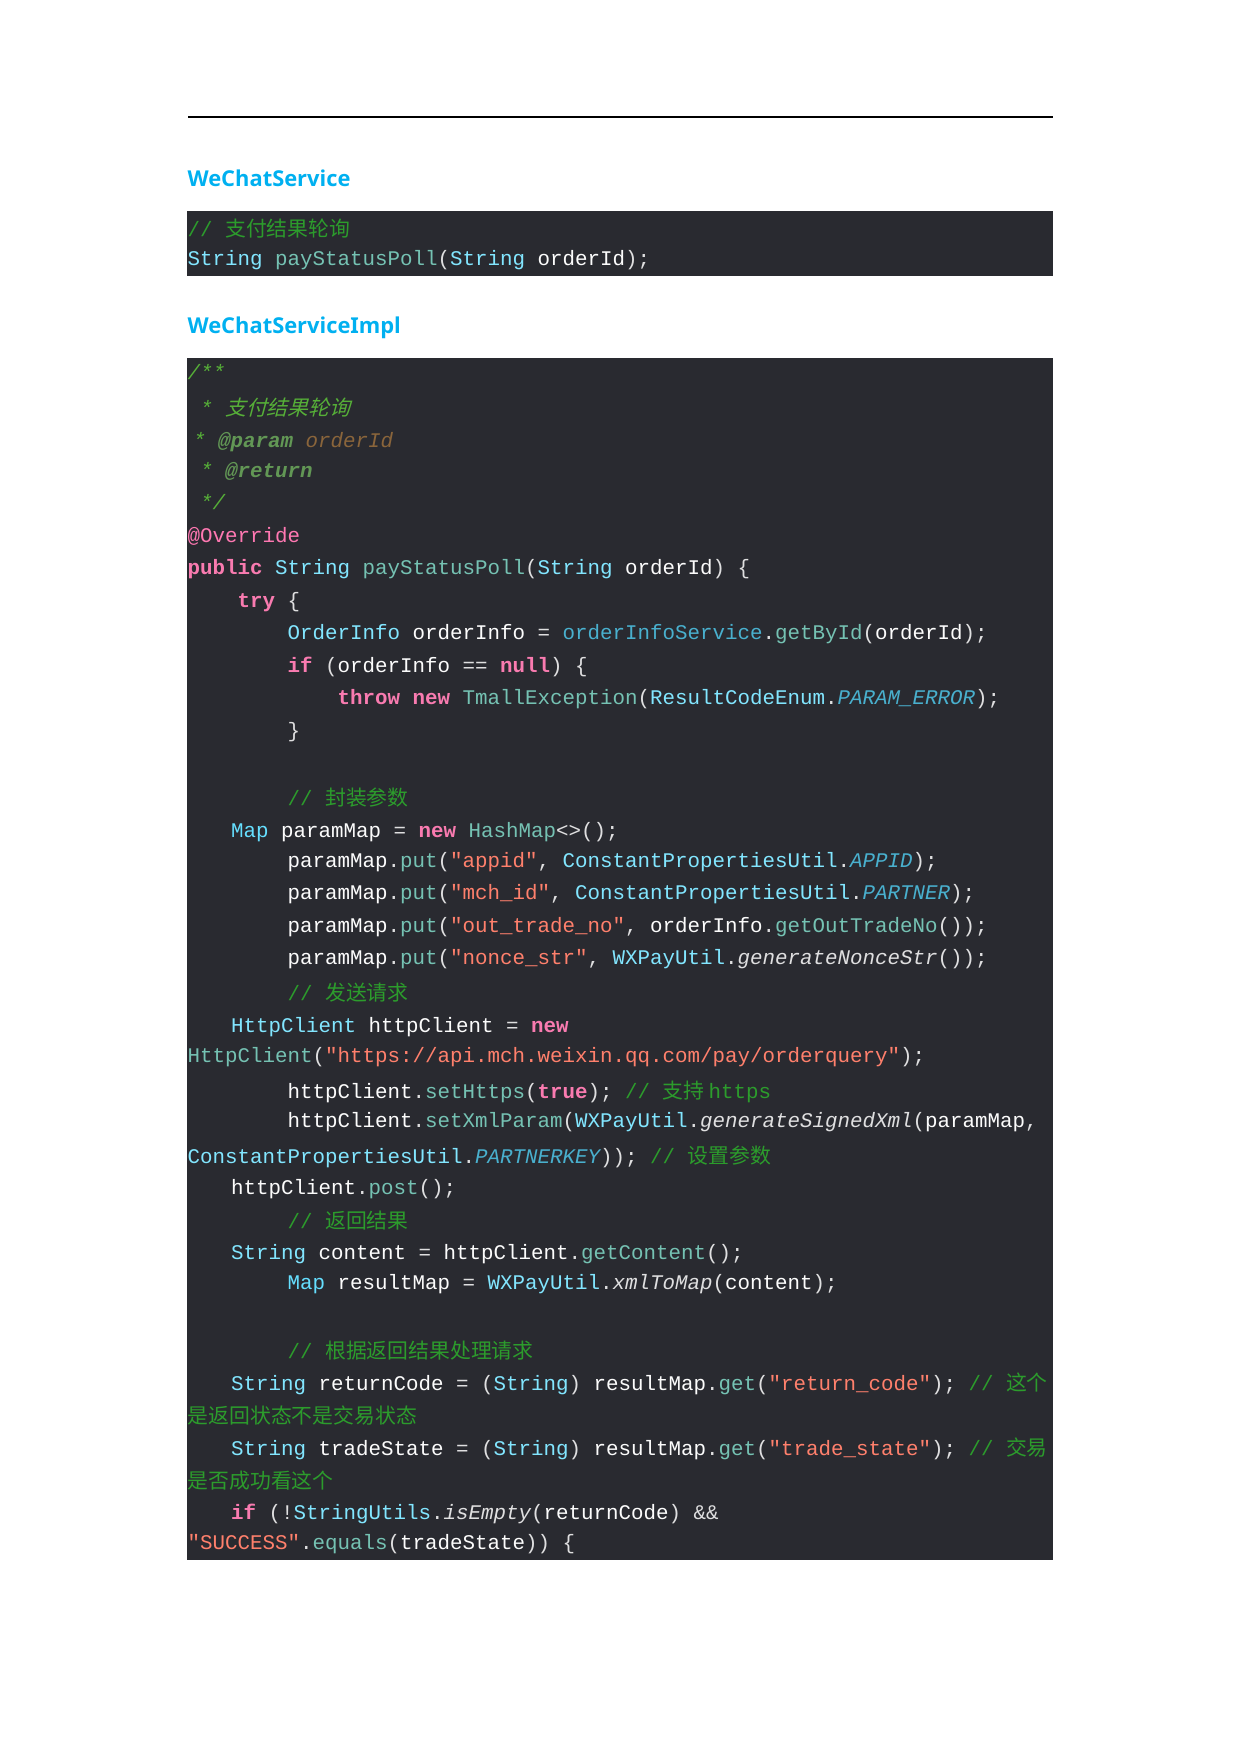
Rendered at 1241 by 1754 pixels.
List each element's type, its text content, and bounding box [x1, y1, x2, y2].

text WeChatService [187, 162, 1053, 194]
text WeChatServiceImpl [187, 309, 1053, 341]
text // 支付结果轮询 String payStatusPoll(String orderId); [187, 211, 1053, 276]
